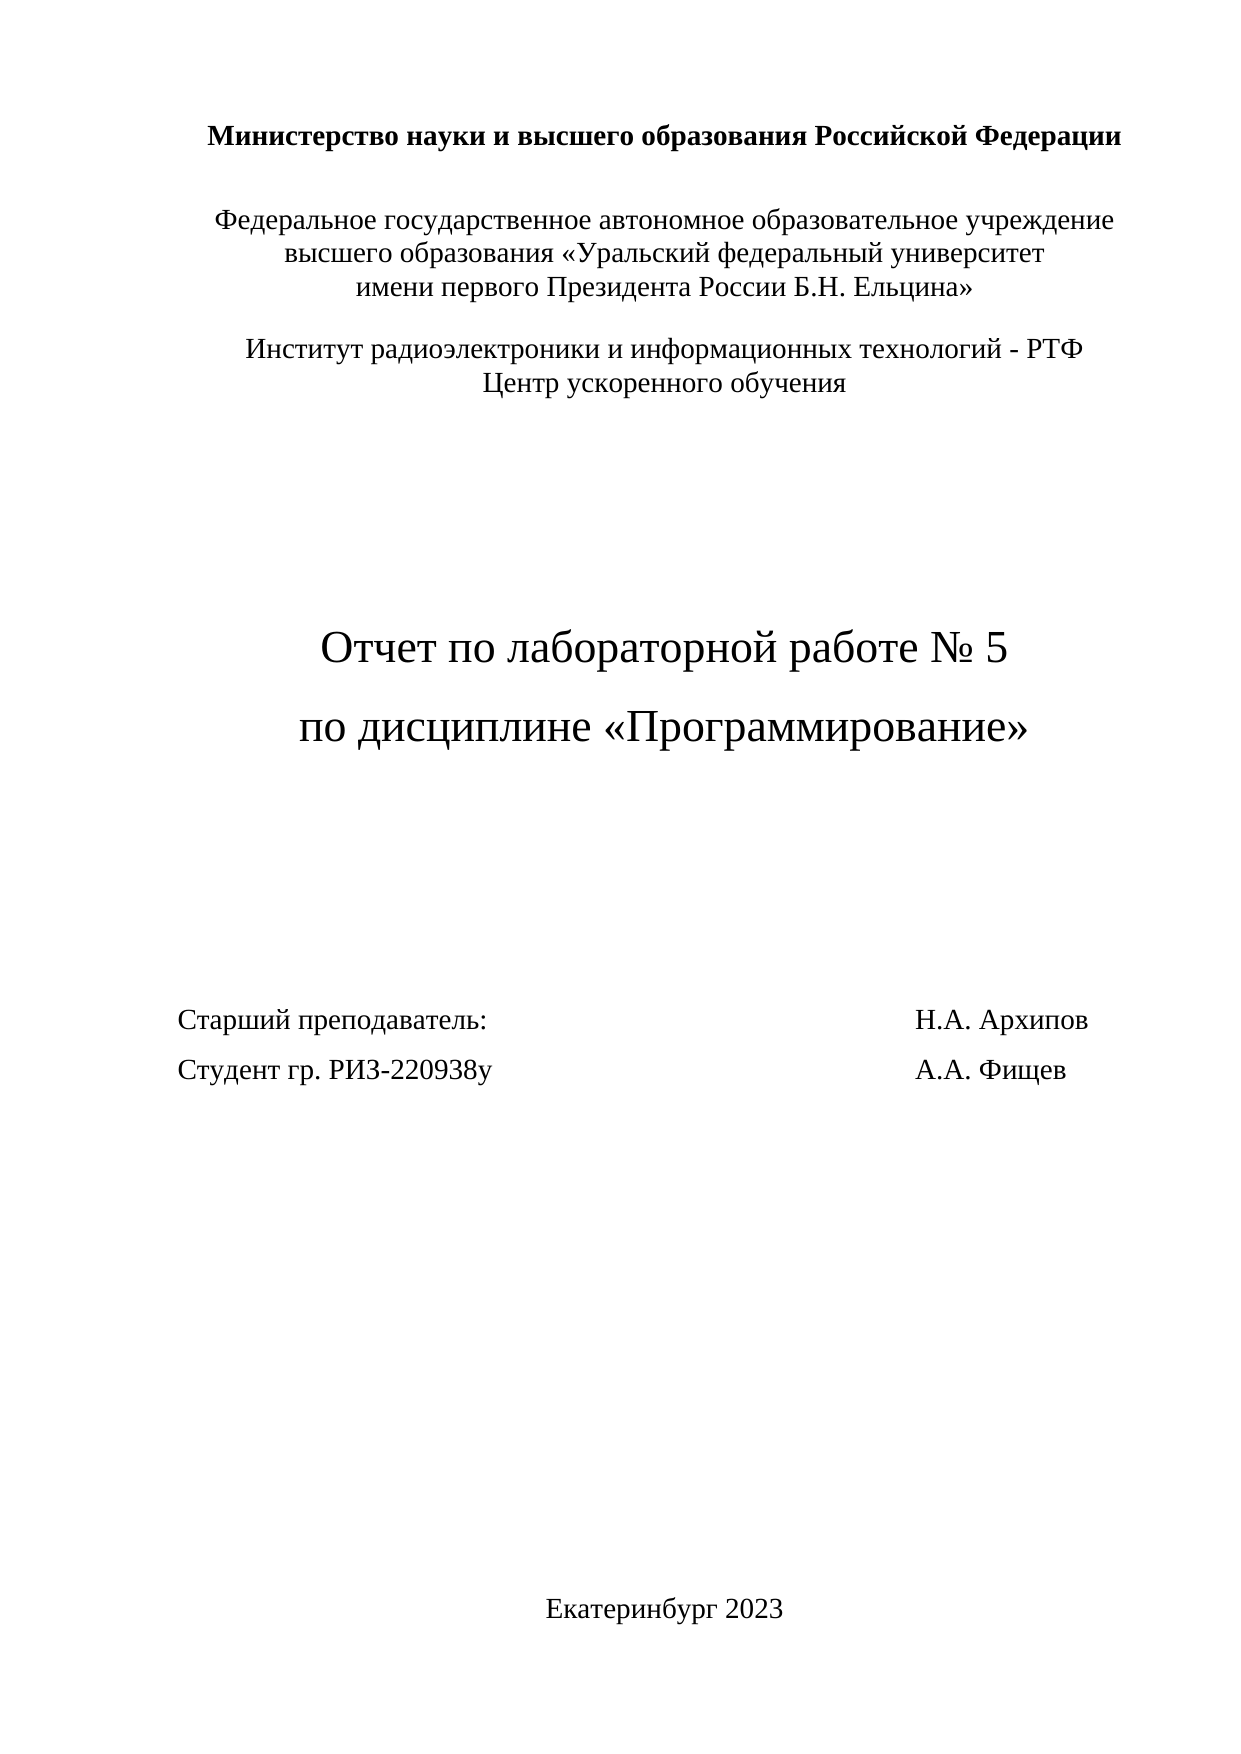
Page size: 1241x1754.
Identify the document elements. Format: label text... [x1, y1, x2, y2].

text Старший преподаватель: Н.А. Архипов [177, 1002, 1152, 1035]
text Центр ускоренного обучения [177, 365, 1152, 398]
text по дисциплине «Программирование» [177, 699, 1152, 751]
text Екатеринбург 2023 [177, 1591, 1152, 1625]
text Федеральное государственное автономное образовательное учреждение [177, 202, 1152, 236]
text Студент гр. РИЗ-220938у А.А. Фищев [177, 1052, 1152, 1086]
text Отчет по лабораторной работе № 5 [177, 620, 1152, 672]
text Министерство науки и высшего образования Российской Федерации [177, 118, 1152, 152]
text высшего образования «Уральский федеральный университет [177, 236, 1152, 269]
text Институт радиоэлектроники и информационных технологий - РТФ [177, 331, 1152, 365]
text имени первого Президента России Б.Н. Ельцина» [177, 269, 1152, 303]
